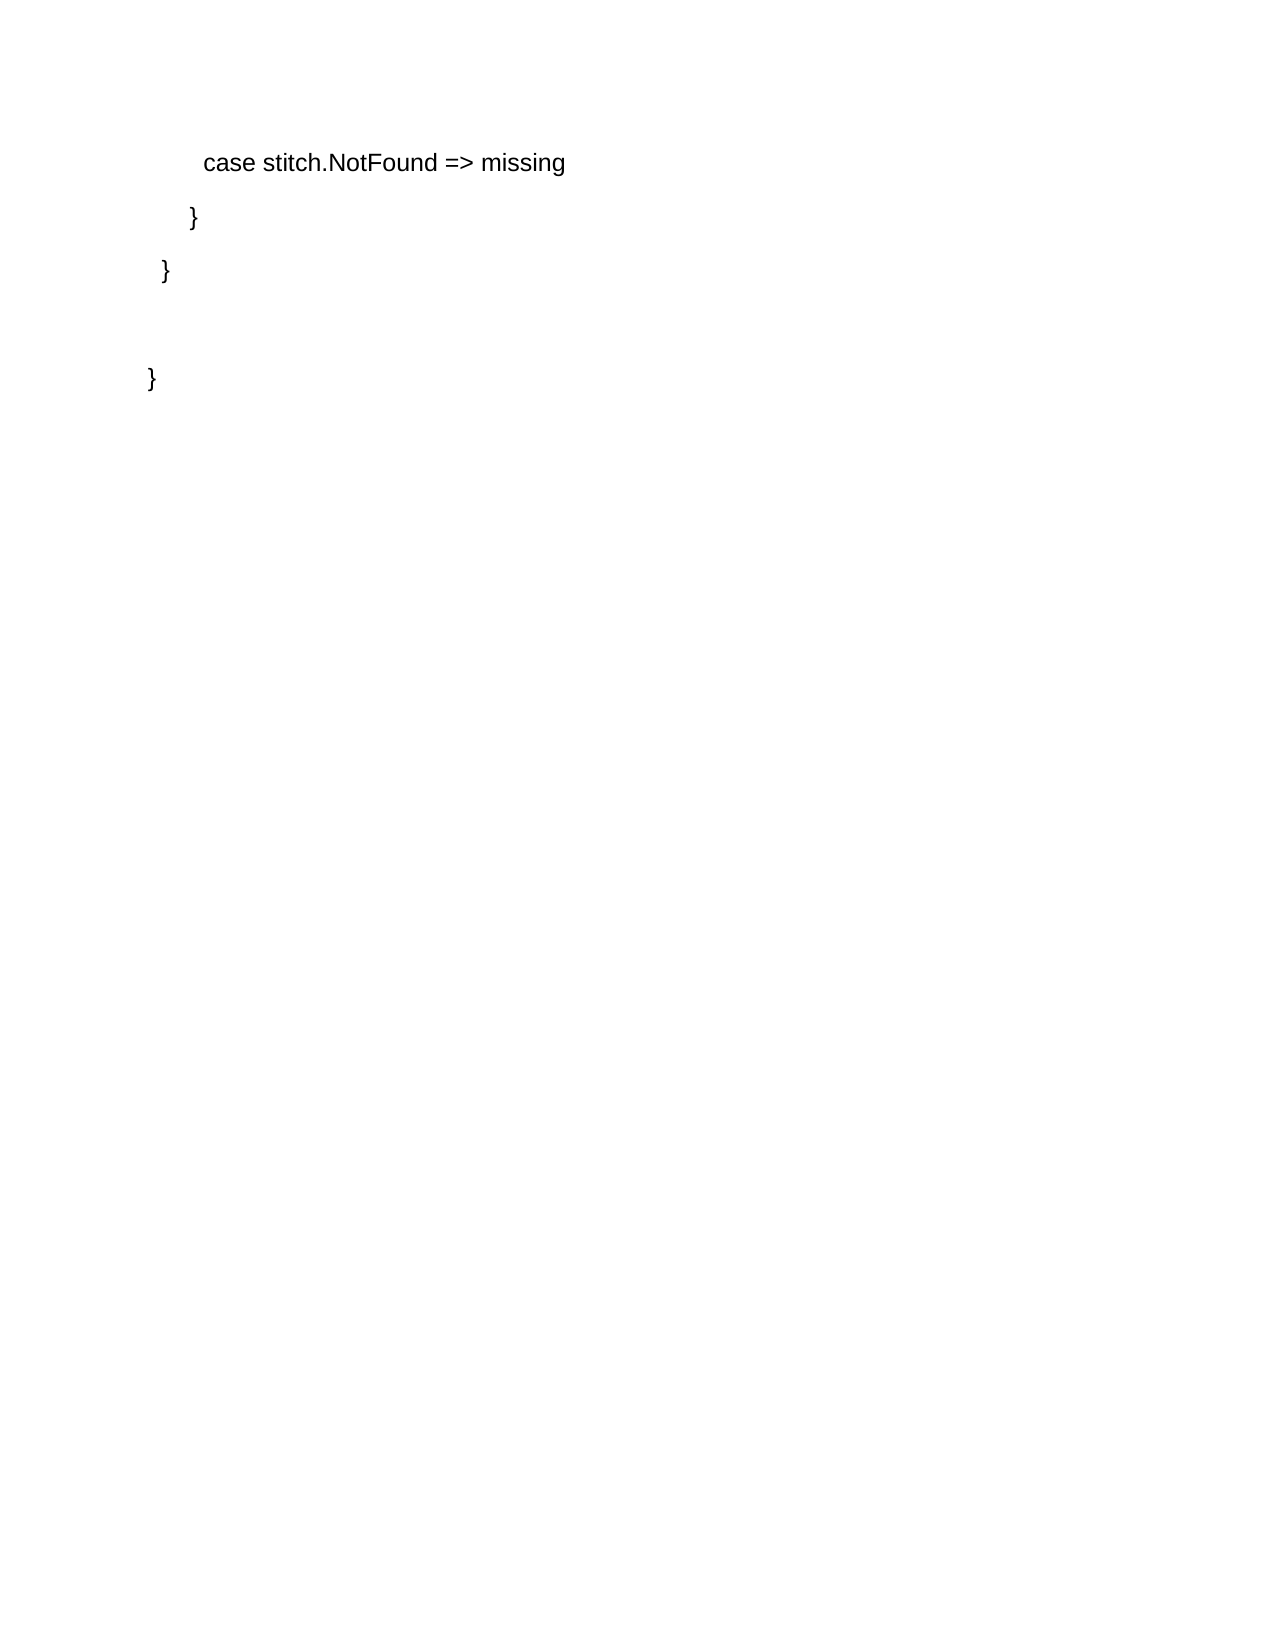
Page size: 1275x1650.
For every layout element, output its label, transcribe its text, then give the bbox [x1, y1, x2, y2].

text } [148, 255, 1127, 284]
text case stitch.NotFound => missing [148, 148, 1127, 176]
text } [148, 201, 1127, 230]
text } [148, 363, 1127, 392]
